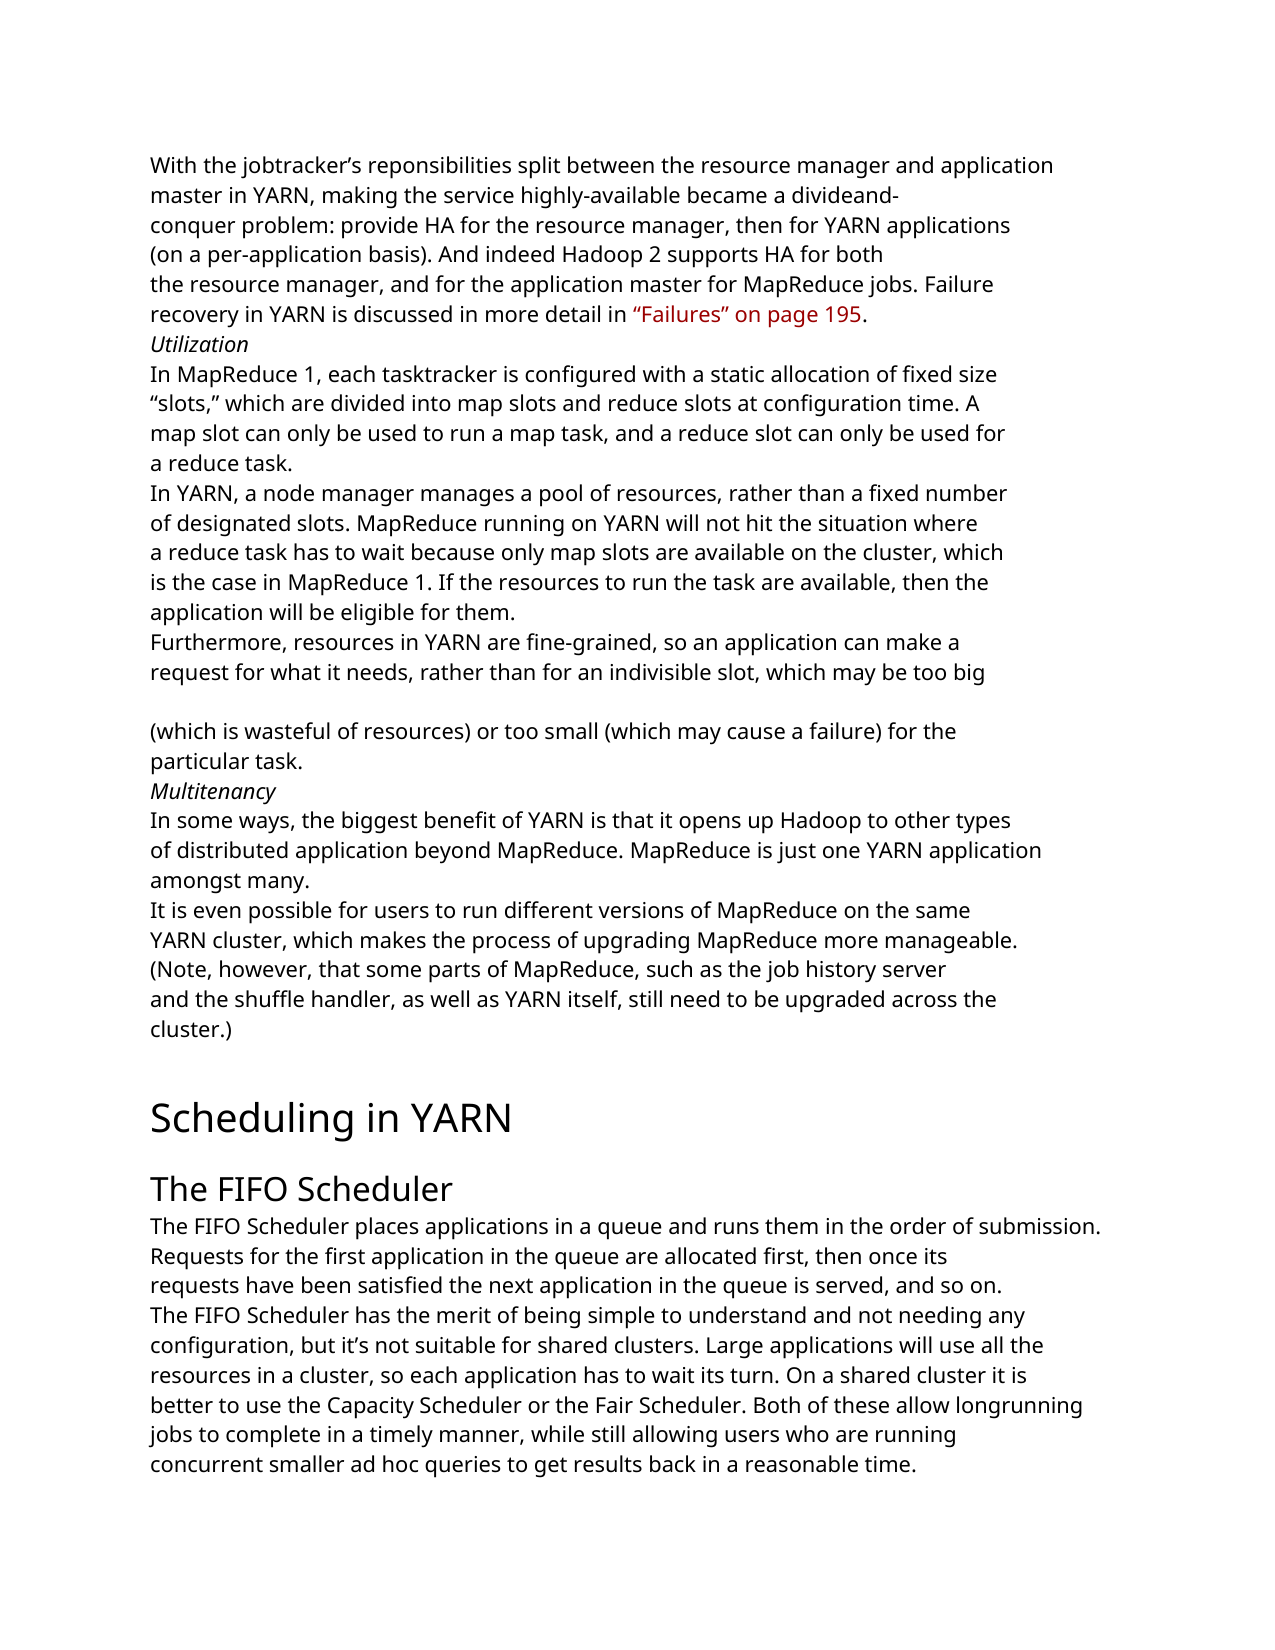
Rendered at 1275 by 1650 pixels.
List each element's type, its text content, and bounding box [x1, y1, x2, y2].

text of designated slots. MapReduce running on YARN will not hit the situation where [150, 507, 1125, 537]
text (Note, however, that some parts of MapReduce, such as the job history server [150, 954, 1125, 984]
text YARN cluster, which makes the process of upgrading MapReduce more manageable. [150, 924, 1125, 954]
text application will be eligible for them. [150, 597, 1125, 627]
text requests have been satisfied the next application in the queue is served, and so on. [150, 1271, 1125, 1300]
text of distributed application beyond MapReduce. MapReduce is just one YARN application [150, 835, 1125, 865]
text a reduce task has to wait because only map slots are available on the cluster, which [150, 537, 1125, 567]
text Requests for the first application in the queue are allocated first, then once its [150, 1241, 1125, 1271]
text Multitenancy [150, 776, 1125, 805]
text In YARN, a node manager manages a pool of resources, rather than a fixed number [150, 478, 1125, 507]
text Utilization [150, 329, 1125, 358]
text is the case in MapReduce 1. If the resources to run the task are available, then the [150, 567, 1125, 597]
text jobs to complete in a timely manner, while still allowing users who are running [150, 1419, 1125, 1449]
text configuration, but it’s not suitable for shared clusters. Large applications will use all the [150, 1330, 1125, 1360]
text request for what it needs, rather than for an indivisible slot, which may be too big [150, 656, 1125, 686]
text (on a per-application basis). And indeed Hadoop 2 supports HA for both [150, 239, 1125, 269]
text The FIFO Scheduler [150, 1166, 1125, 1211]
text With the jobtracker’s reponsibilities split between the resource manager and application [150, 150, 1125, 180]
text the resource manager, and for the application master for MapReduce jobs. Failure [150, 269, 1125, 299]
text Scheduling in YARN [150, 1091, 1125, 1144]
text recovery in YARN is discussed in more detail in “Failures” on page 195. [150, 299, 1125, 329]
text resources in a cluster, so each application has to wait its turn. On a shared cluster it is [150, 1360, 1125, 1390]
text Furthermore, resources in YARN are fine-grained, so an application can make a [150, 627, 1125, 656]
text In MapReduce 1, each tasktracker is configured with a static allocation of fixed size [150, 358, 1125, 388]
text It is even possible for users to run different versions of MapReduce on the same [150, 895, 1125, 924]
text and the shuffle handler, as well as YARN itself, still need to be upgraded across the [150, 984, 1125, 1014]
text map slot can only be used to run a map task, and a reduce slot can only be used for [150, 418, 1125, 448]
text “slots,” which are divided into map slots and reduce slots at configuration time. A [150, 388, 1125, 418]
text The FIFO Scheduler has the merit of being simple to understand and not needing any [150, 1300, 1125, 1330]
text (which is wasteful of resources) or too small (which may cause a failure) for the [150, 716, 1125, 746]
text In some ways, the biggest benefit of YARN is that it opens up Hadoop to other types [150, 805, 1125, 835]
text concurrent smaller ad hoc queries to get results back in a reasonable time. [150, 1449, 1125, 1479]
text master in YARN, making the service highly-available became a divideand- [150, 180, 1125, 209]
text cluster.) [150, 1014, 1125, 1044]
text amongst many. [150, 865, 1125, 895]
text The FIFO Scheduler places applications in a queue and runs them in the order of submission. [150, 1211, 1125, 1241]
text a reduce task. [150, 448, 1125, 478]
text particular task. [150, 746, 1125, 776]
text conquer problem: provide HA for the resource manager, then for YARN applications [150, 209, 1125, 239]
text better to use the Capacity Scheduler or the Fair Scheduler. Both of these allow longrunning [150, 1390, 1125, 1419]
